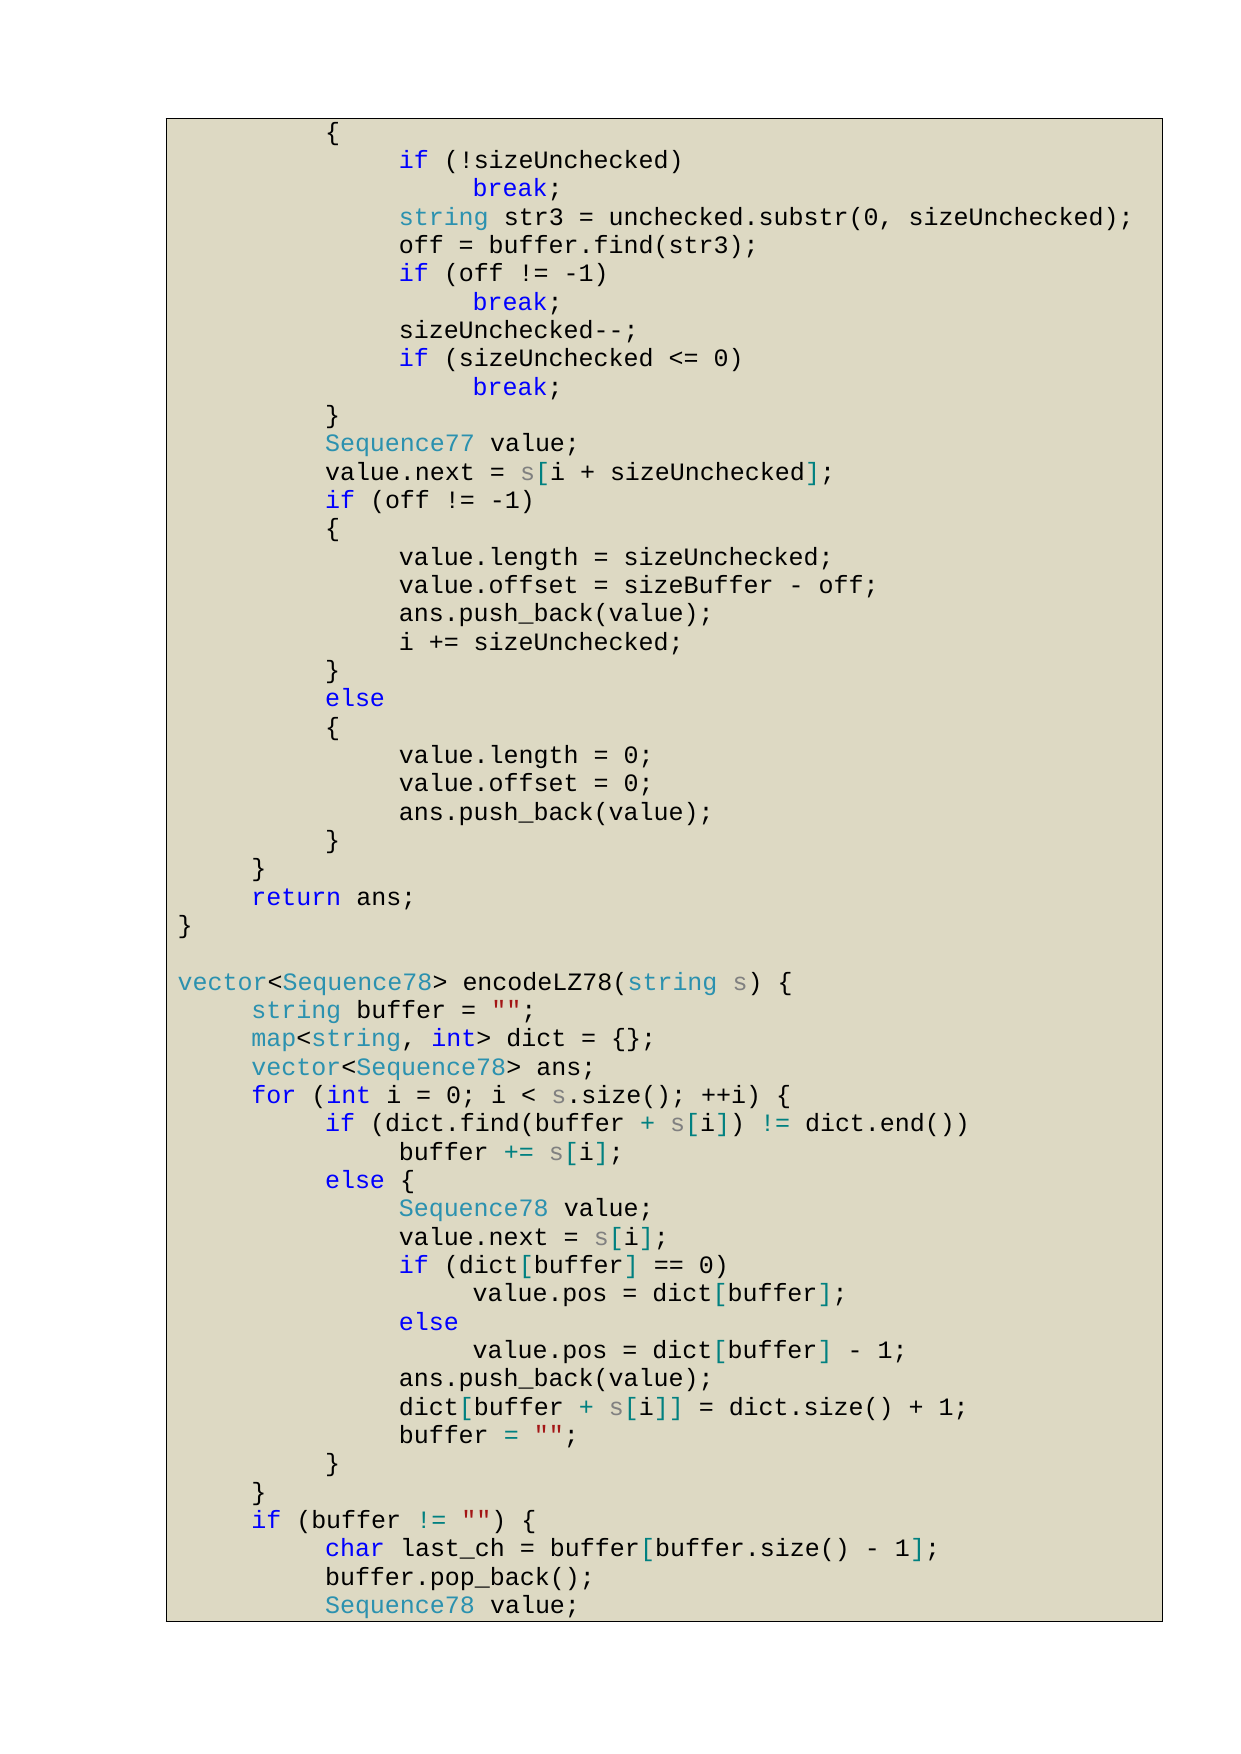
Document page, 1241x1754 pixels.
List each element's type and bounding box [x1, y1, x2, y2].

table_header [167, 119, 1162, 1621]
